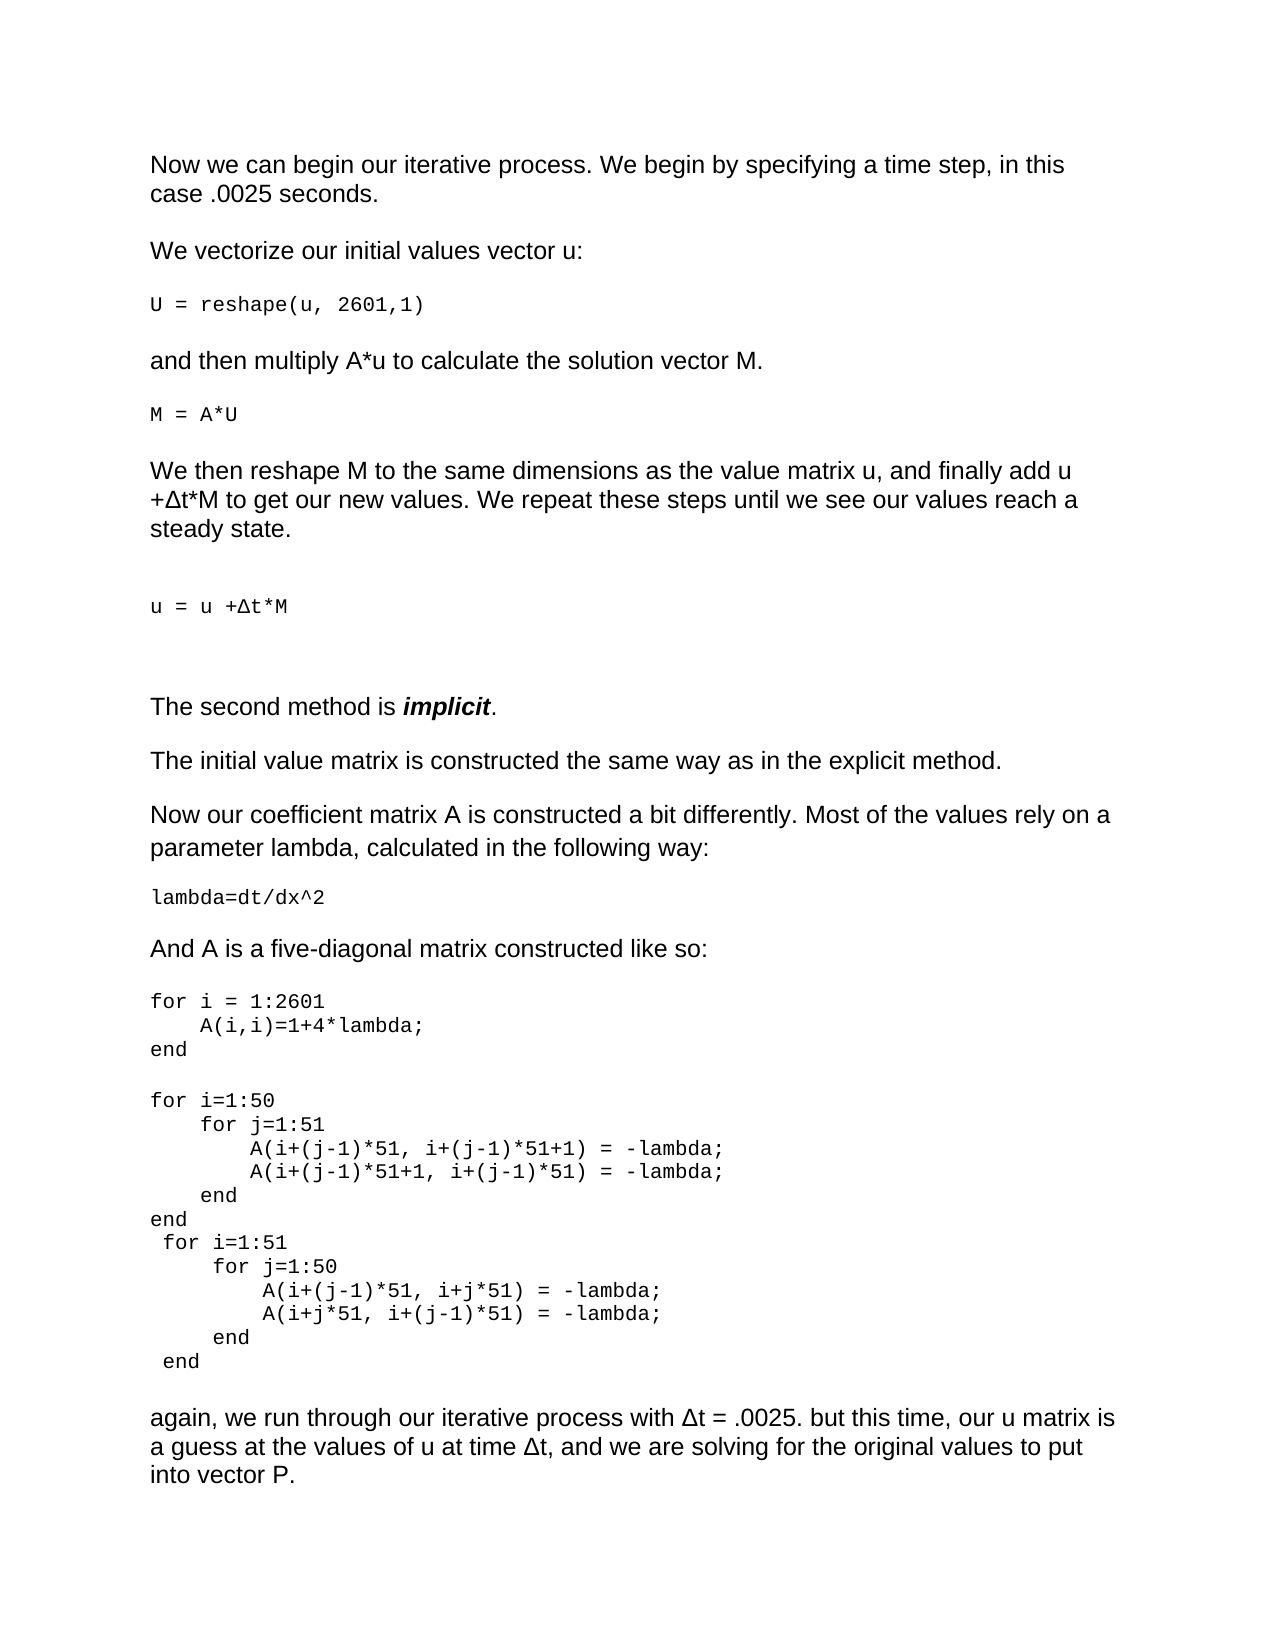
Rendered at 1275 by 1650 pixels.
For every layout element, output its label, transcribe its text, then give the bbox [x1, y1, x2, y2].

text end [150, 1185, 1125, 1209]
text and then multiply A*u to calculate the solution vector M. [150, 346, 1125, 375]
text U = reshape(u, 2601,1) [150, 294, 1125, 317]
text for i=1:50 [150, 1091, 1125, 1114]
text for i=1:51 [150, 1232, 1125, 1256]
text And A is a five-diagonal matrix constructed like so: [150, 934, 1125, 963]
text end [150, 1351, 1125, 1374]
text Now our coefficient matrix A is constructed a bit differently. Most of the values rely on a parameter lambda, calculated in the following way: [150, 800, 1125, 862]
text A(i+j*51, i+(j-1)*51) = -lambda; [150, 1303, 1125, 1327]
text for i = 1:2601 [150, 992, 1125, 1015]
text We then reshape M to the same dimensions as the value matrix u, and finally add u +Δt*M to get our new values. We repeat these steps until we see our values reach a steady state. [150, 456, 1125, 542]
text end [150, 1039, 1125, 1062]
text end [150, 1327, 1125, 1351]
text lambda=dt/dx^2 [150, 887, 1125, 910]
text A(i+(j-1)*51, i+(j-1)*51+1) = -lambda; [150, 1138, 1125, 1161]
text u = u +Δt*M [150, 596, 1125, 620]
text The second method is implicit. [150, 692, 1125, 721]
text We vectorize our initial values vector u: [150, 236, 1125, 265]
text end [150, 1209, 1125, 1232]
text Now we can begin our iterative process. We begin by specifying a time step, in this case .0025 seconds. [150, 150, 1125, 207]
text A(i+(j-1)*51+1, i+(j-1)*51) = -lambda; [150, 1161, 1125, 1185]
text again, we run through our iterative process with Δt = .0025. but this time, our u matrix is a guess at the values of u at time Δt, and we are solving for the original values to put into vector P. [150, 1403, 1125, 1489]
text for j=1:50 [150, 1256, 1125, 1280]
text A(i,i)=1+4*lambda; [150, 1015, 1125, 1039]
text A(i+(j-1)*51, i+j*51) = -lambda; [150, 1280, 1125, 1303]
text The initial value matrix is constructed the same way as in the explicit method. [150, 746, 1125, 775]
text M = A*U [150, 404, 1125, 427]
text for j=1:51 [150, 1114, 1125, 1138]
